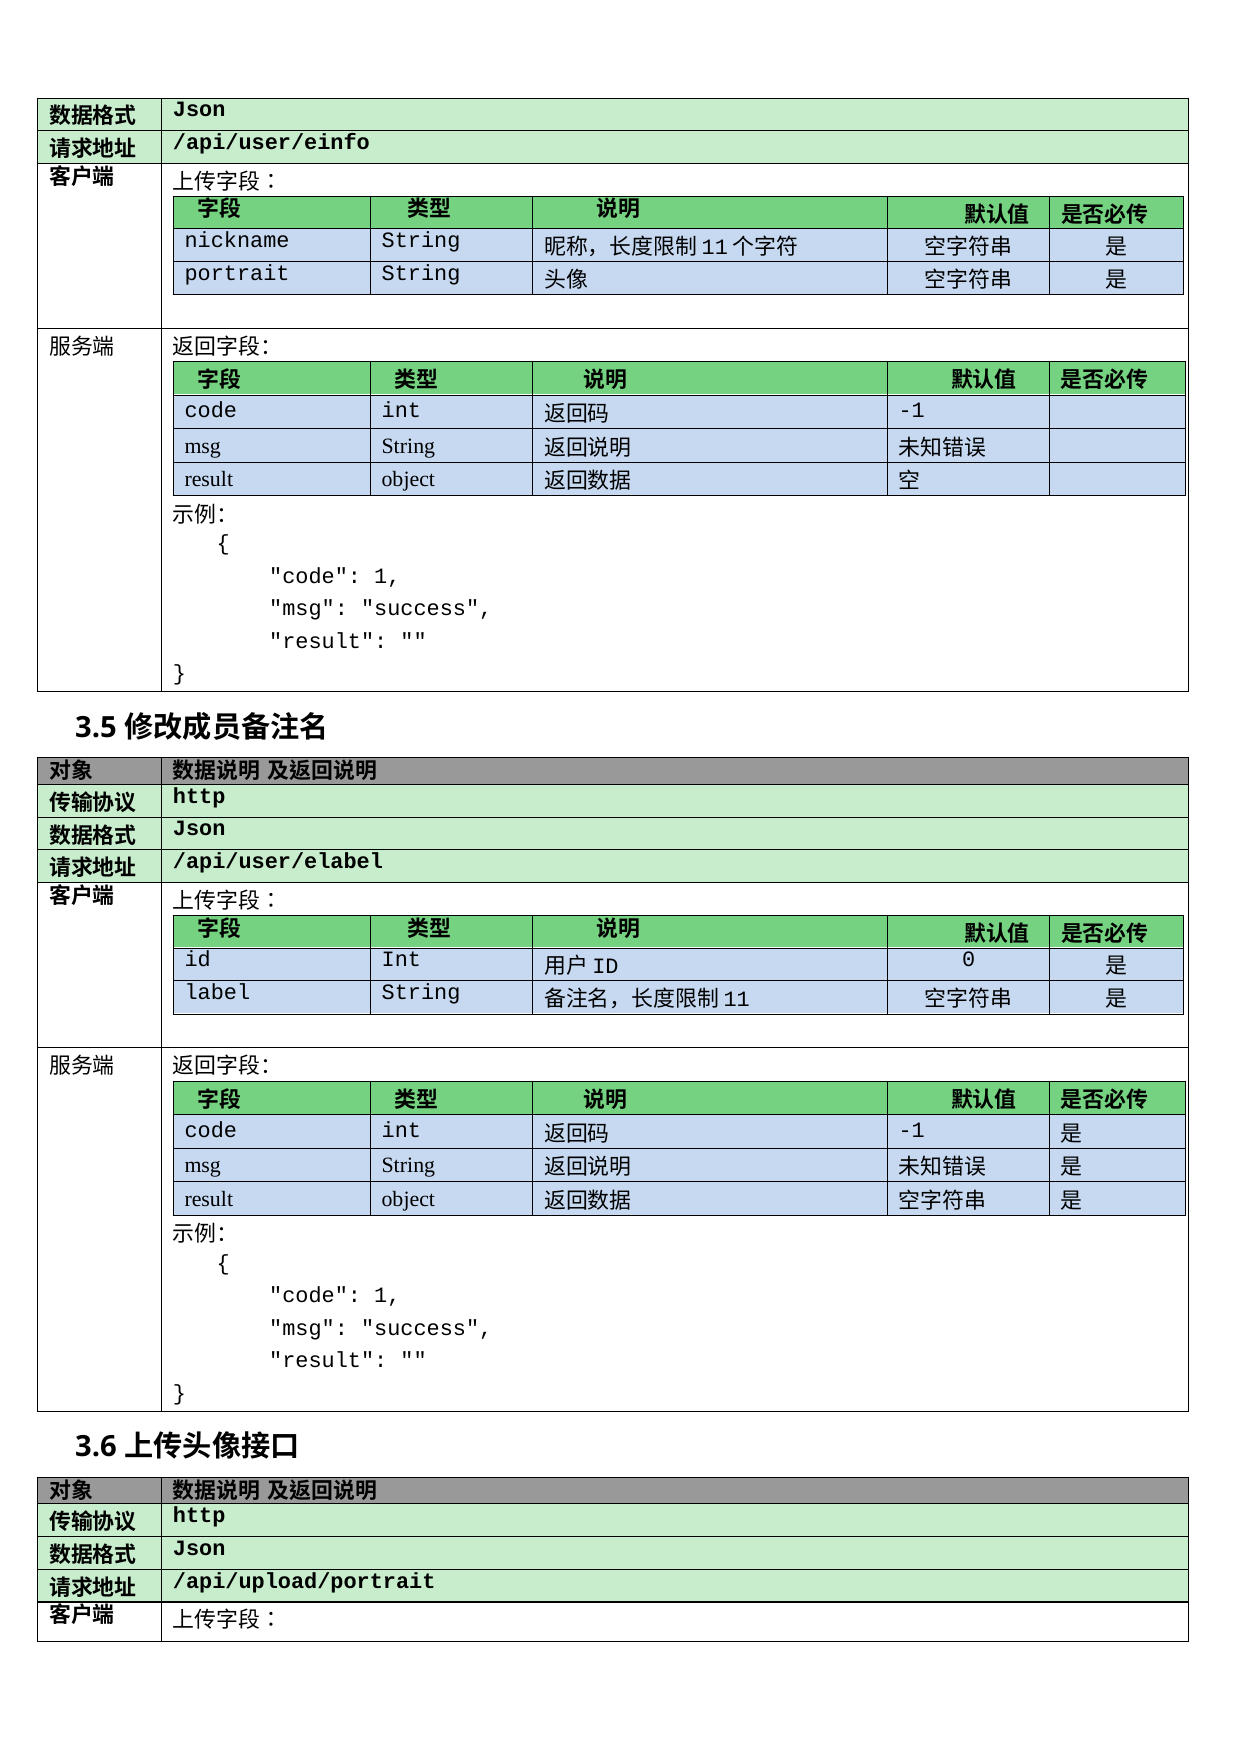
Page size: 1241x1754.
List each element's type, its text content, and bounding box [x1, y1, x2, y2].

table_cell 请求地址 [38, 850, 161, 882]
table_cell 客户端 [38, 1603, 161, 1641]
table_header 对象 [38, 1478, 161, 1503]
table_cell Json [162, 99, 1188, 130]
table_cell /api/user/einfo [162, 131, 1188, 163]
table_cell 服务端 [38, 1048, 161, 1411]
table_header 对象 [38, 758, 161, 784]
table_cell 客户端 [38, 883, 161, 1047]
subtitle 3.5 修改成员备注名 [75, 692, 1165, 757]
table_cell 服务端 [38, 329, 161, 691]
table_header 数据说明 及返回说明 [162, 758, 1188, 784]
table_cell 返回字段： 示例： { "code": 1, "msg": "success", "result": "" } [162, 1048, 1188, 1411]
table_cell 上传字段： [162, 1603, 1188, 1641]
table_cell http [162, 785, 1188, 817]
table_cell Json [162, 1537, 1188, 1569]
table_cell 数据格式 [38, 1537, 161, 1569]
table_cell 传输协议 [38, 785, 161, 817]
table_cell 客户端 [38, 164, 161, 327]
table_cell /api/upload/portrait [162, 1570, 1188, 1601]
table_cell 数据格式 [38, 818, 161, 849]
table_cell http [162, 1504, 1188, 1536]
table_cell 上传字段： [162, 164, 1188, 327]
table_cell 请求地址 [38, 131, 161, 163]
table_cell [162, 329, 1188, 691]
table_cell Json [162, 818, 1188, 849]
table_cell 数据格式 [38, 99, 161, 130]
table_cell 请求地址 [38, 1570, 161, 1601]
subtitle 3.6 上传头像接口 [75, 1412, 1165, 1477]
table_cell 上传字段： [162, 883, 1188, 1047]
table_header 数据说明 及返回说明 [162, 1478, 1188, 1503]
table_cell /api/user/elabel [162, 850, 1188, 882]
table_cell 传输协议 [38, 1504, 161, 1536]
